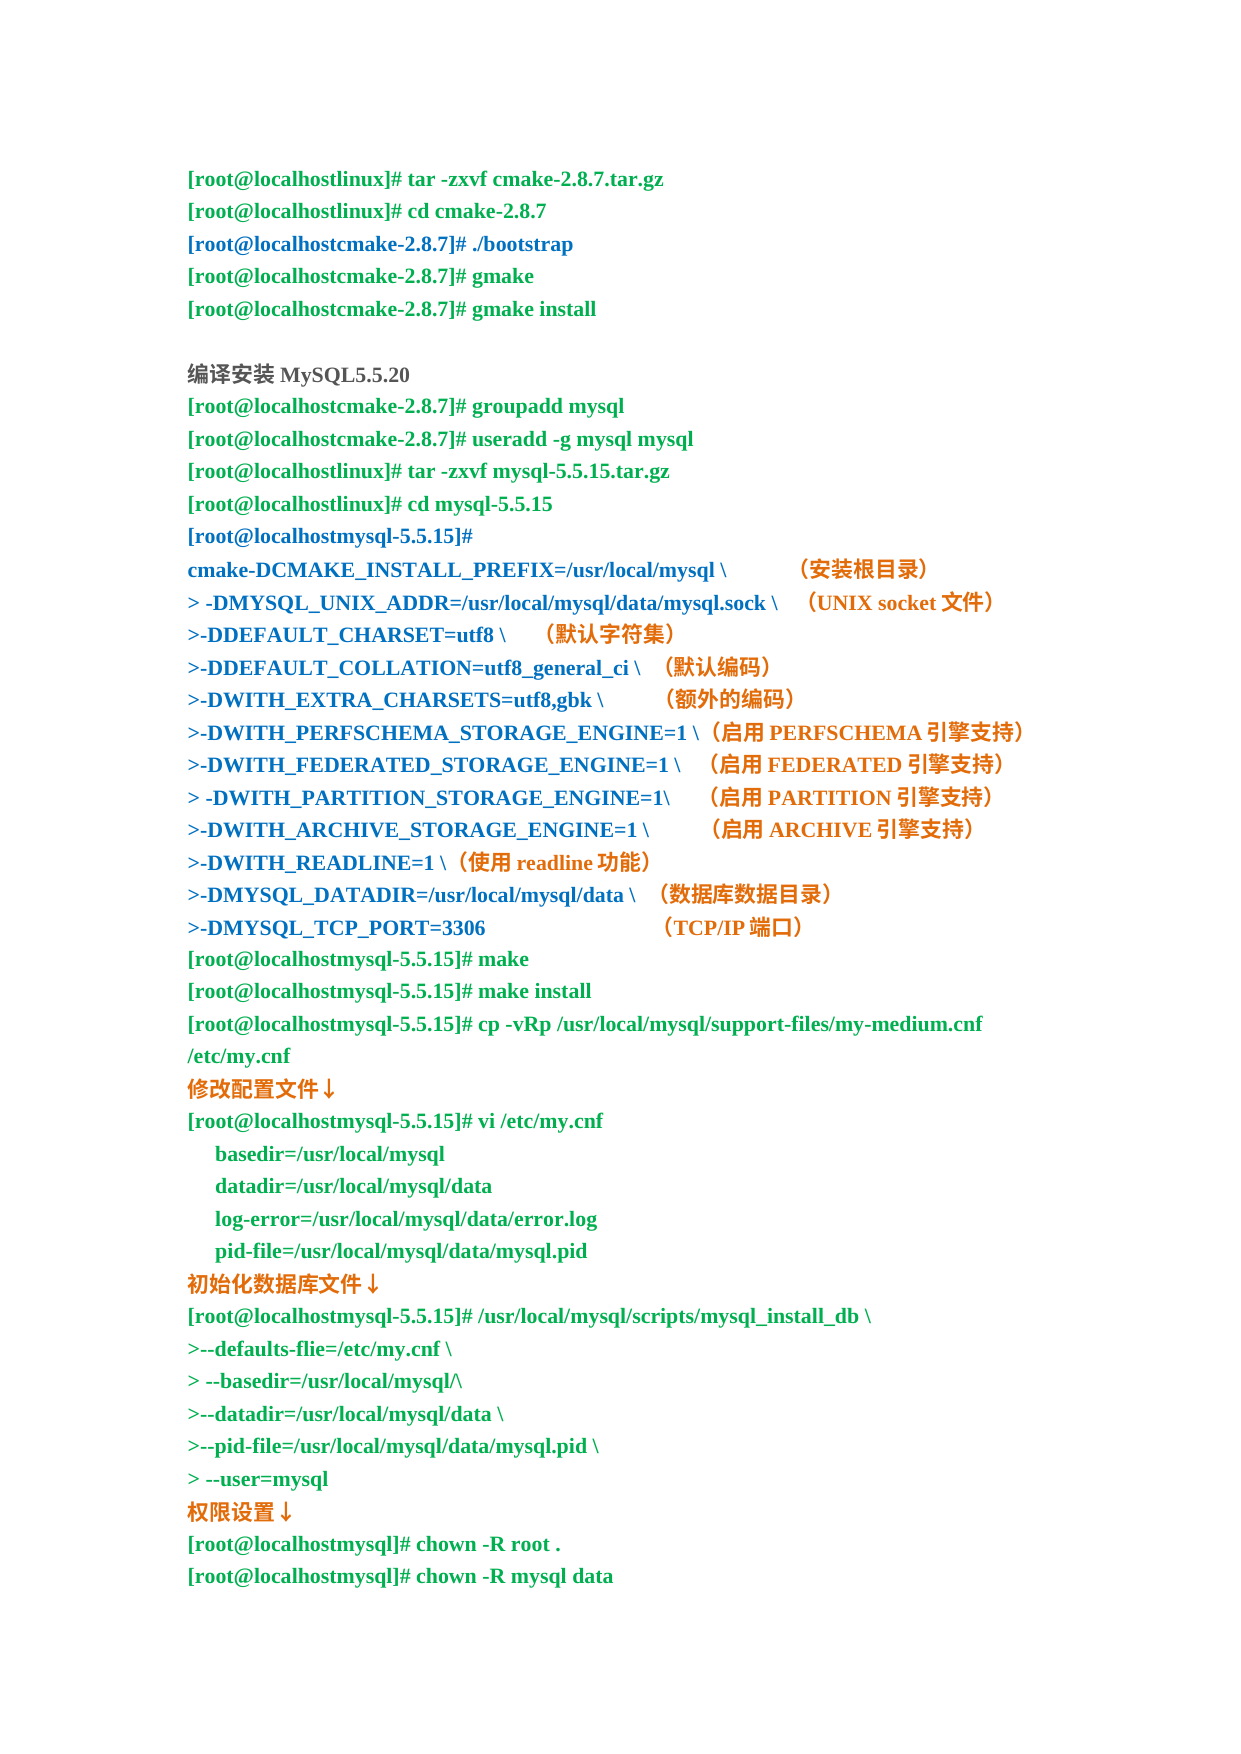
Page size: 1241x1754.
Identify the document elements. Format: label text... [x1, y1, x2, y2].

text pid-file=/usr/local/mysql/data/mysql.pid [187, 1234, 1053, 1267]
text [root@localhostmysql]# chown -R mysql data [187, 1559, 1053, 1592]
text > -DMYSQL_UNIX_ADDR=/usr/local/mysql/data/mysql.sock \ （UNIX socket文件） [187, 584, 1053, 617]
text [root@localhostmysql-5.5.15]# [187, 519, 1053, 552]
text [root@localhostcmake-2.8.7]# gmake [187, 259, 1053, 292]
text [root@localhostmysql-5.5.15]# /usr/local/mysql/scripts/mysql_install_db \ [187, 1299, 1053, 1332]
text [root@localhostcmake-2.8.7]# gmake install [187, 292, 1053, 324]
text 编译安装 MySQL5.5.20 [187, 357, 1053, 389]
text [root@localhostlinux]# tar -zxvf mysql-5.5.15.tar.gz [187, 454, 1053, 487]
text datadir=/usr/local/mysql/data [187, 1169, 1053, 1202]
text [root@localhostcmake-2.8.7]# groupadd mysql [187, 389, 1053, 422]
text basedir=/usr/local/mysql [187, 1137, 1053, 1169]
text [root@localhostlinux]# cd cmake-2.8.7 [187, 194, 1053, 227]
text 初始化数据库文件↓ [187, 1267, 1053, 1299]
text [root@localhostmysql-5.5.15]# make [187, 942, 1053, 974]
text 修改配置文件↓ [187, 1072, 1053, 1104]
text > --user=mysql [187, 1462, 1053, 1494]
text 权限设置↓ [187, 1494, 1053, 1527]
text [root@localhostmysql-5.5.15]# vi /etc/my.cnf [187, 1104, 1053, 1137]
text >-DWITH_EXTRA_CHARSETS=utf8,gbk \ （额外的编码） [187, 682, 1053, 714]
text >--defaults-flie=/etc/my.cnf \ [187, 1332, 1053, 1364]
text >--pid-file=/usr/local/mysql/data/mysql.pid \ [187, 1429, 1053, 1462]
text [root@localhostmysql]# chown -R root . [187, 1527, 1053, 1559]
text >-DWITH_READLINE=1 \（使用readline功能） [187, 844, 1053, 877]
text >-DMYSQL_DATADIR=/usr/local/mysql/data \ （数据库数据目录） [187, 877, 1053, 909]
text [root@localhostcmake-2.8.7]# useradd -g mysql mysql [187, 422, 1053, 454]
text >-DWITH_PERFSCHEMA_STORAGE_ENGINE=1 \（启用PERFSCHEMA引擎支持） [187, 714, 1053, 747]
text [root@localhostmysql-5.5.15]# make install [187, 974, 1053, 1007]
text >-DWITH_FEDERATED_STORAGE_ENGINE=1 \ （启用FEDERATED引擎支持） [187, 747, 1053, 779]
text log-error=/usr/local/mysql/data/error.log [187, 1202, 1053, 1234]
text >-DMYSQL_TCP_PORT=3306 （TCP/IP端口） [187, 909, 1053, 942]
text cmake-DCMAKE_INSTALL_PREFIX=/usr/local/mysql \ （安装根目录） [187, 552, 1053, 584]
text [root@localhostcmake-2.8.7]# ./bootstrap [187, 227, 1053, 259]
text >-DDEFAULT_CHARSET=utf8 \ （默认字符集） [187, 617, 1053, 649]
text >-DDEFAULT_COLLATION=utf8_general_ci \ （默认编码） [187, 649, 1053, 682]
text [root@localhostmysql-5.5.15]# cp -vRp /usr/local/mysql/support-files/my-medium.cnf /etc/my.cnf [187, 1007, 1053, 1072]
text [root@localhostlinux]# cd mysql-5.5.15 [187, 487, 1053, 519]
text [root@localhostlinux]# tar -zxvf cmake-2.8.7.tar.gz [187, 162, 1053, 194]
text > --basedir=/usr/local/mysql/\ [187, 1364, 1053, 1397]
text >-DWITH_ARCHIVE_STORAGE_ENGINE=1 \ （启用ARCHIVE引擎支持） [187, 812, 1053, 844]
text > -DWITH_PARTITION_STORAGE_ENGINE=1\ （启用PARTITION引擎支持） [187, 779, 1053, 812]
text >--datadir=/usr/local/mysql/data \ [187, 1397, 1053, 1429]
